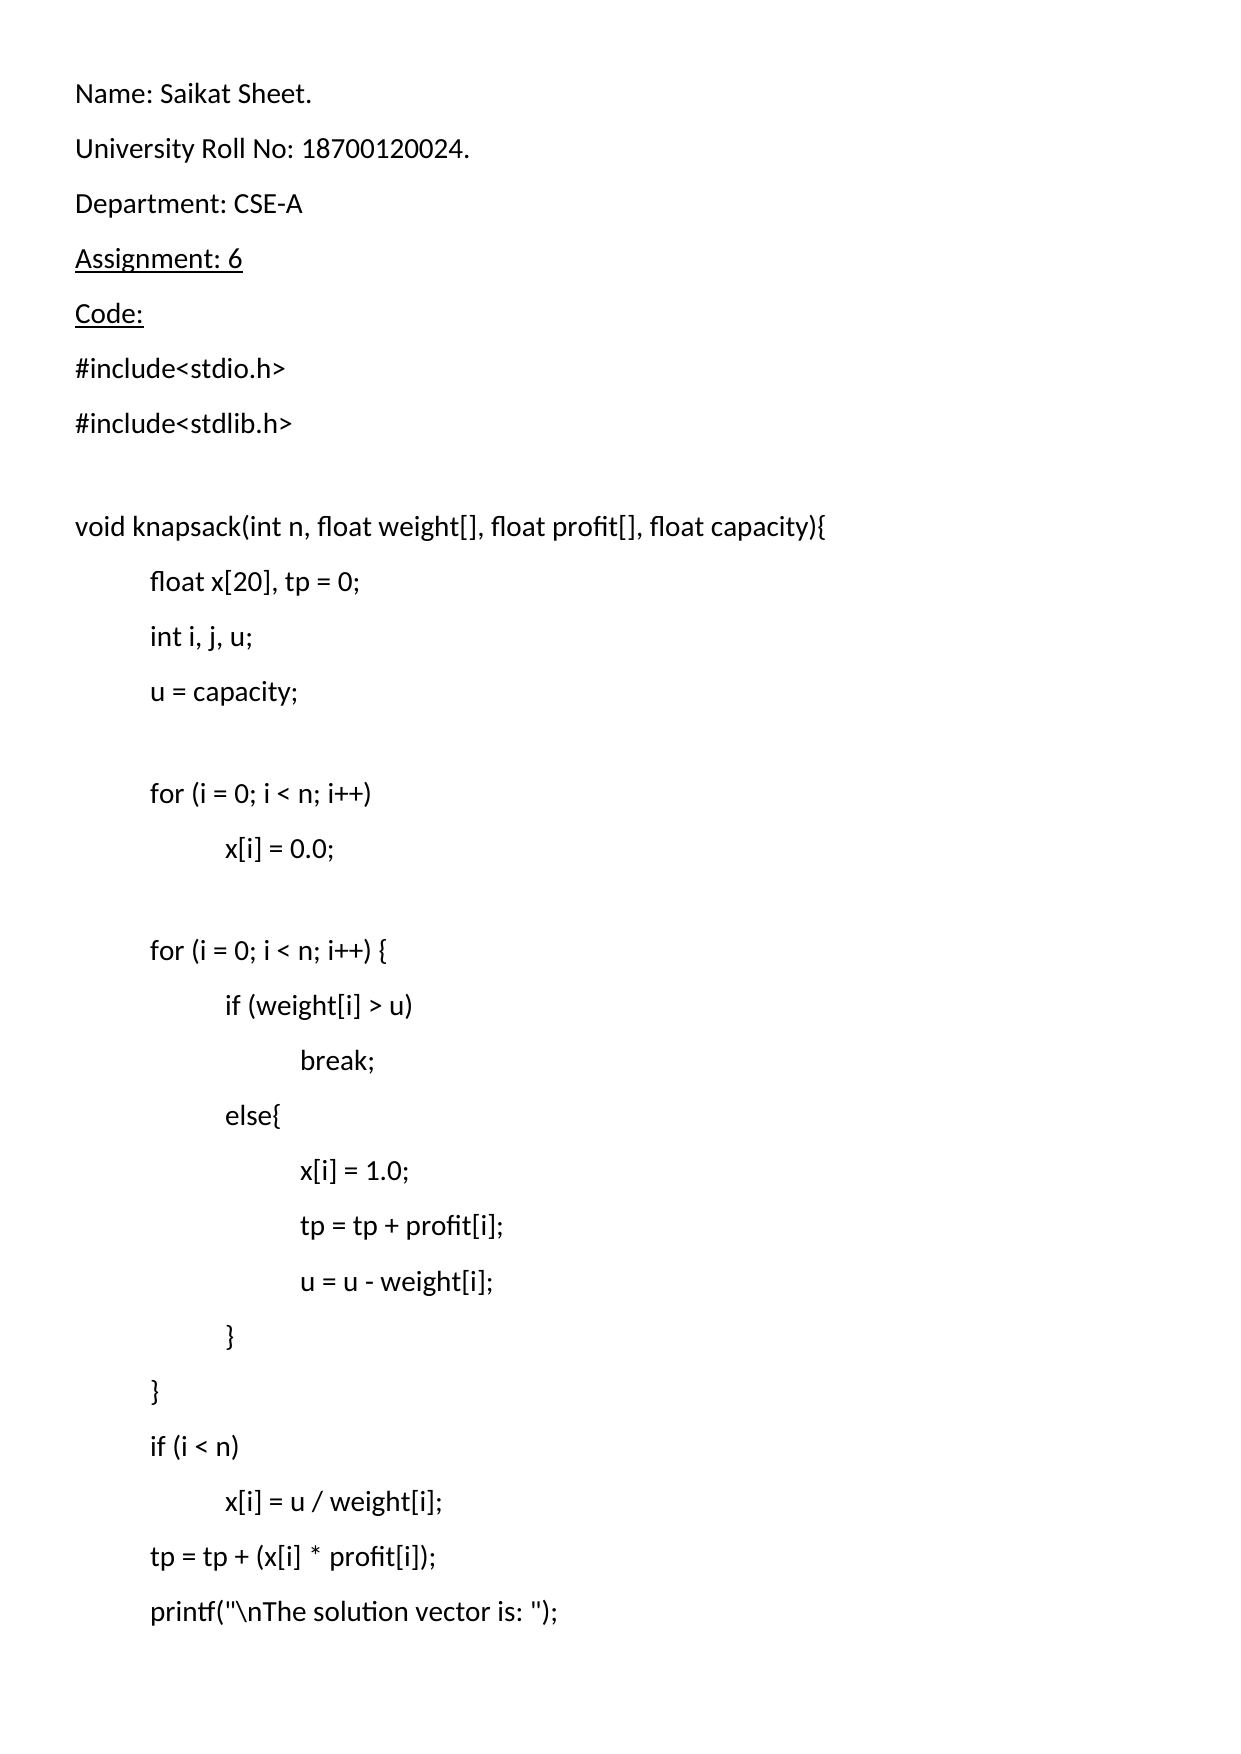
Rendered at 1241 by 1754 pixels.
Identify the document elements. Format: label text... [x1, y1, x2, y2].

text printf("\nThe solution vector is: "); [75, 1593, 1165, 1629]
text else{ [75, 1097, 1165, 1133]
text Assignment: 6 [75, 240, 1165, 276]
text x[i] = 1.0; [75, 1152, 1165, 1188]
text Name: Saikat Sheet. [75, 75, 1165, 111]
text tp = tp + profit[i]; [75, 1207, 1165, 1243]
text if (i < n) [75, 1428, 1165, 1463]
text x[i] = u / weight[i]; [75, 1483, 1165, 1519]
text break; [75, 1042, 1165, 1078]
text for (i = 0; i < n; i++) [75, 775, 1165, 811]
text int i, j, u; [75, 618, 1165, 653]
text u = capacity; [75, 673, 1165, 708]
text University Roll No: 18700120024. [75, 130, 1165, 166]
text void knapsack(int n, float weight[], float profit[], float capacity){ [75, 508, 1165, 543]
text } [75, 1373, 1165, 1408]
text tp = tp + (x[i] * profit[i]); [75, 1538, 1165, 1574]
text x[i] = 0.0; [75, 830, 1165, 866]
text float x[20], tp = 0; [75, 563, 1165, 598]
text if (weight[i] > u) [75, 987, 1165, 1023]
text Code: [75, 295, 1165, 331]
text Department: CSE-A [75, 185, 1165, 221]
text #include<stdlib.h> [75, 406, 1165, 441]
text #include<stdio.h> [75, 351, 1165, 386]
text } [75, 1318, 1165, 1353]
text u = u - weight[i]; [75, 1263, 1165, 1298]
text for (i = 0; i < n; i++) { [75, 932, 1165, 968]
